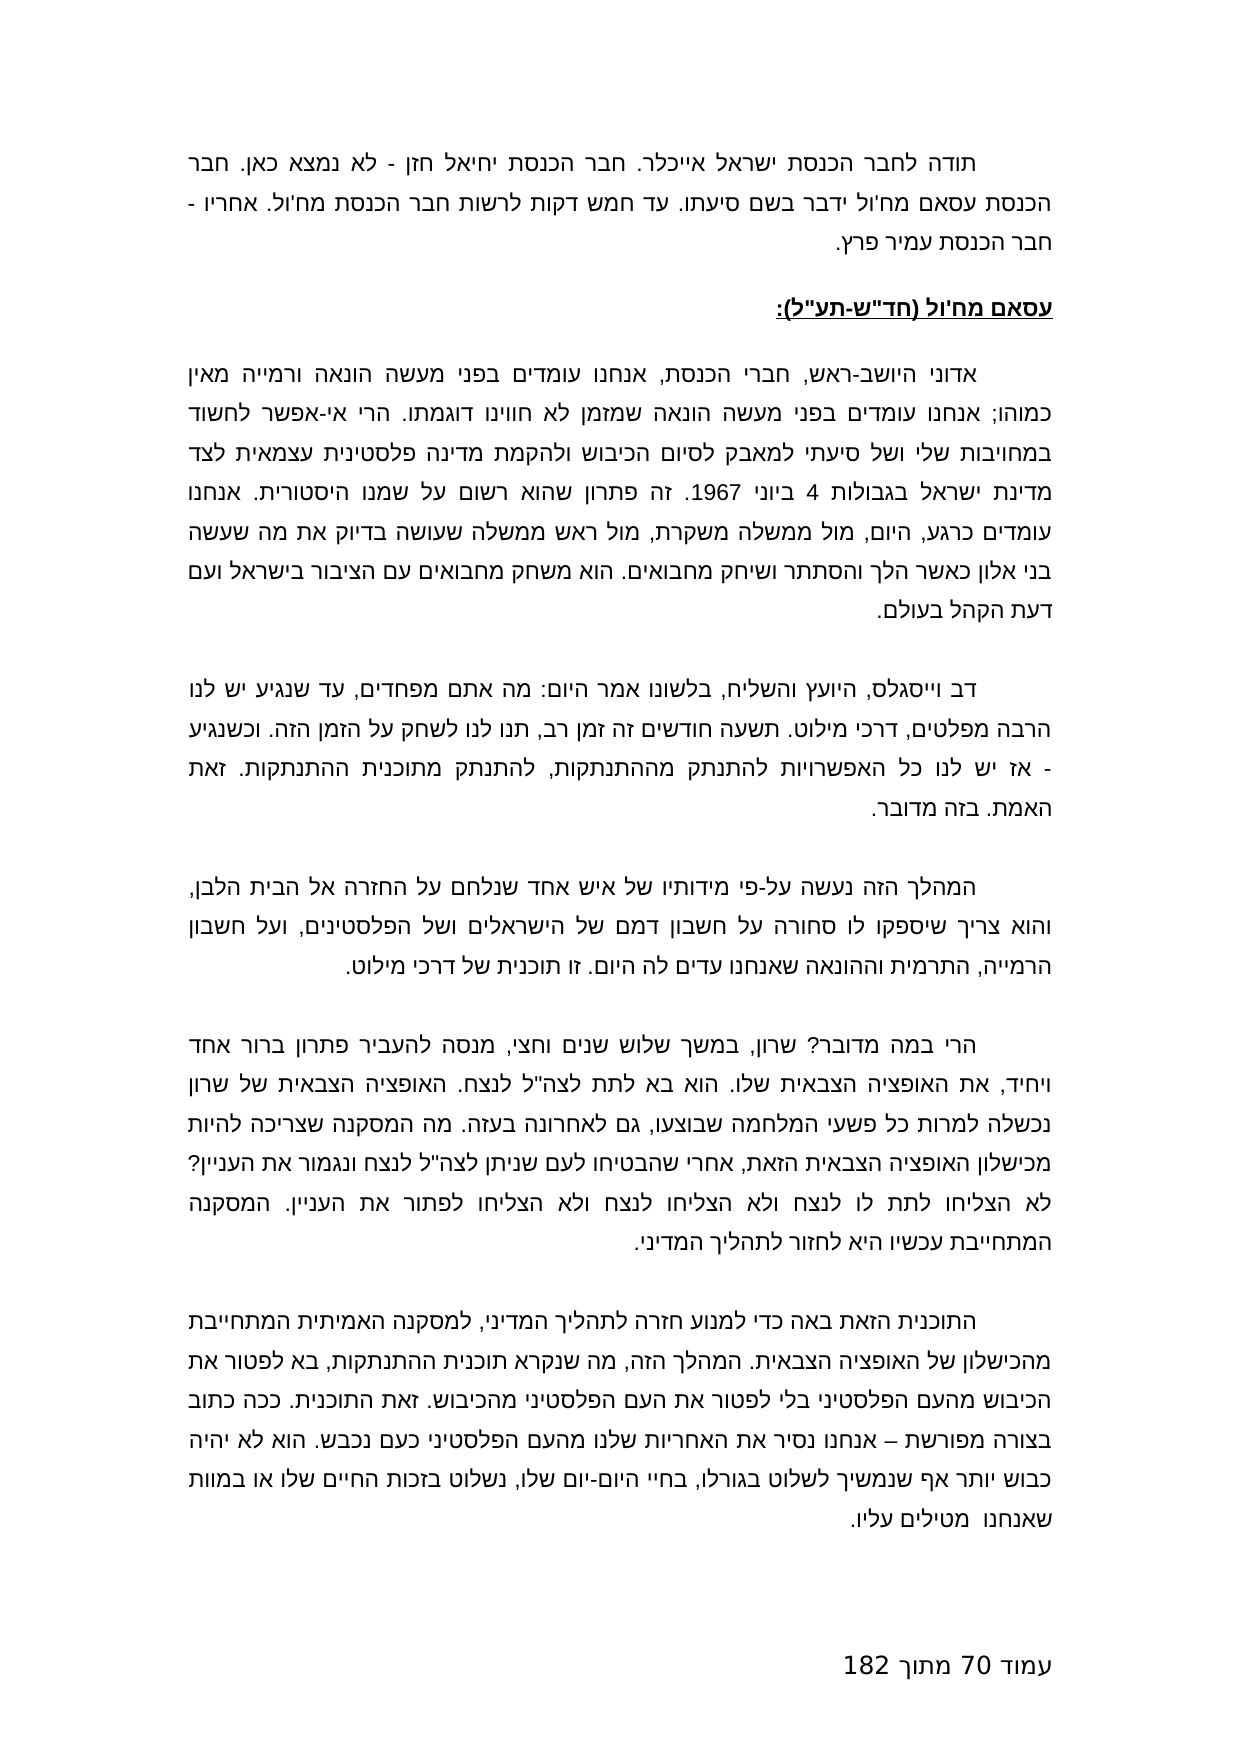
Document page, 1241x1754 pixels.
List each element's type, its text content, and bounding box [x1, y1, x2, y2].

text הרי במה מדובר? שרון, במשך שלוש שנים וחצי, מנסה להעביר פתרון ברור אחד ויחיד, את האופציה הצבאית שלו. הוא בא לתת לצה"ל לנצח. האופציה הצבאית של שרון נכשלה למרות כל פשעי המלחמה שבוצעו, גם לאחרונה בעזה. מה המסקנה שצריכה להיות מכישלון האופציה הצבאית הזאת, אחרי שהבטיחו לעם שניתן לצה"ל לנצח ונגמור את העניין? לא הצליחו לתת לו לנצח ולא הצליחו לנצח ולא הצליחו לפתור את העניין. המסקנה המתחייבת עכשיו היא לחזור לתהליך המדיני. [187, 1032, 1053, 1256]
text תודה לחבר הכנסת ישראל אייכלר. חבר הכנסת יחיאל חזן - לא נמצא כאן. חבר הכנסת עסאם מח'ול ידבר בשם סיעתו. עד חמש דקות לרשות חבר הכנסת מח'ול. אחריו - חבר הכנסת עמיר פרץ. [187, 150, 1053, 255]
text התוכנית הזאת באה כדי למנוע חזרה לתהליך המדיני, למסקנה האמיתית המתחייבת מהכישלון של האופציה הצבאית. המהלך הזה, מה שנקרא תוכנית ההתנתקות, בא לפטור את הכיבוש מהעם הפלסטיני בלי לפטור את העם הפלסטיני מהכיבוש. זאת התוכנית. ככה כתוב בצורה מפורשת – אנחנו נסיר את האחריות שלנו מהעם הפלסטיני כעם נכבש. הוא לא יהיה כבוש יותר אף שנמשיך לשלוט בגורלו, בחיי היום-יום שלו, נשלוט בזכות החיים שלו או במוות שאנחנו מטילים עליו. [187, 1308, 1053, 1532]
text דב וייסגלס, היועץ והשליח, בלשונו אמר היום: מה אתם מפחדים, עד שנגיע יש לנו הרבה מפלטים, דרכי מילוט. תשעה חודשים זה זמן רב, תנו לנו לשחק על הזמן הזה. וכשנגיע - אז יש לנו כל האפשרויות להתנתק מההתנתקות, להתנתק מתוכנית ההתנתקות. זאת האמת. בזה מדובר. [187, 676, 1053, 821]
text אדוני היושב-ראש, חברי הכנסת, אנחנו עומדים בפני מעשה הונאה ורמייה מאין כמוהו; אנחנו עומדים בפני מעשה הונאה שמזמן לא חווינו דוגמתו. הרי אי-אפשר לחשוד במחויבות שלי ושל סיעתי למאבק לסיום הכיבוש ולהקמת מדינה פלסטינית עצמאית לצד מדינת ישראל בגבולות 4 ביוני 1967. זה פתרון שהוא רשום על שמנו היסטורית. אנחנו עומדים כרגע, היום, מול ממשלה משקרת, מול ראש ממשלה שעושה בדיוק את מה שעשה בני אלון כאשר הלך והסתתר ושיחק מחבואים. הוא משחק מחבואים עם הציבור בישראל ועם דעת הקהל בעולם. [187, 361, 1053, 624]
text עסאם מח'ול (חד"ש-תע"ל): [187, 268, 1053, 321]
text המהלך הזה נעשה על-פי מידותיו של איש אחד שנלחם על החזרה אל הבית הלבן, והוא צריך שיספקו לו סחורה על חשבון דמם של הישראלים ושל הפלסטינים, ועל חשבון הרמייה, התרמית וההונאה שאנחנו עדים לה היום. זו תוכנית של דרכי מילוט. [187, 874, 1053, 979]
